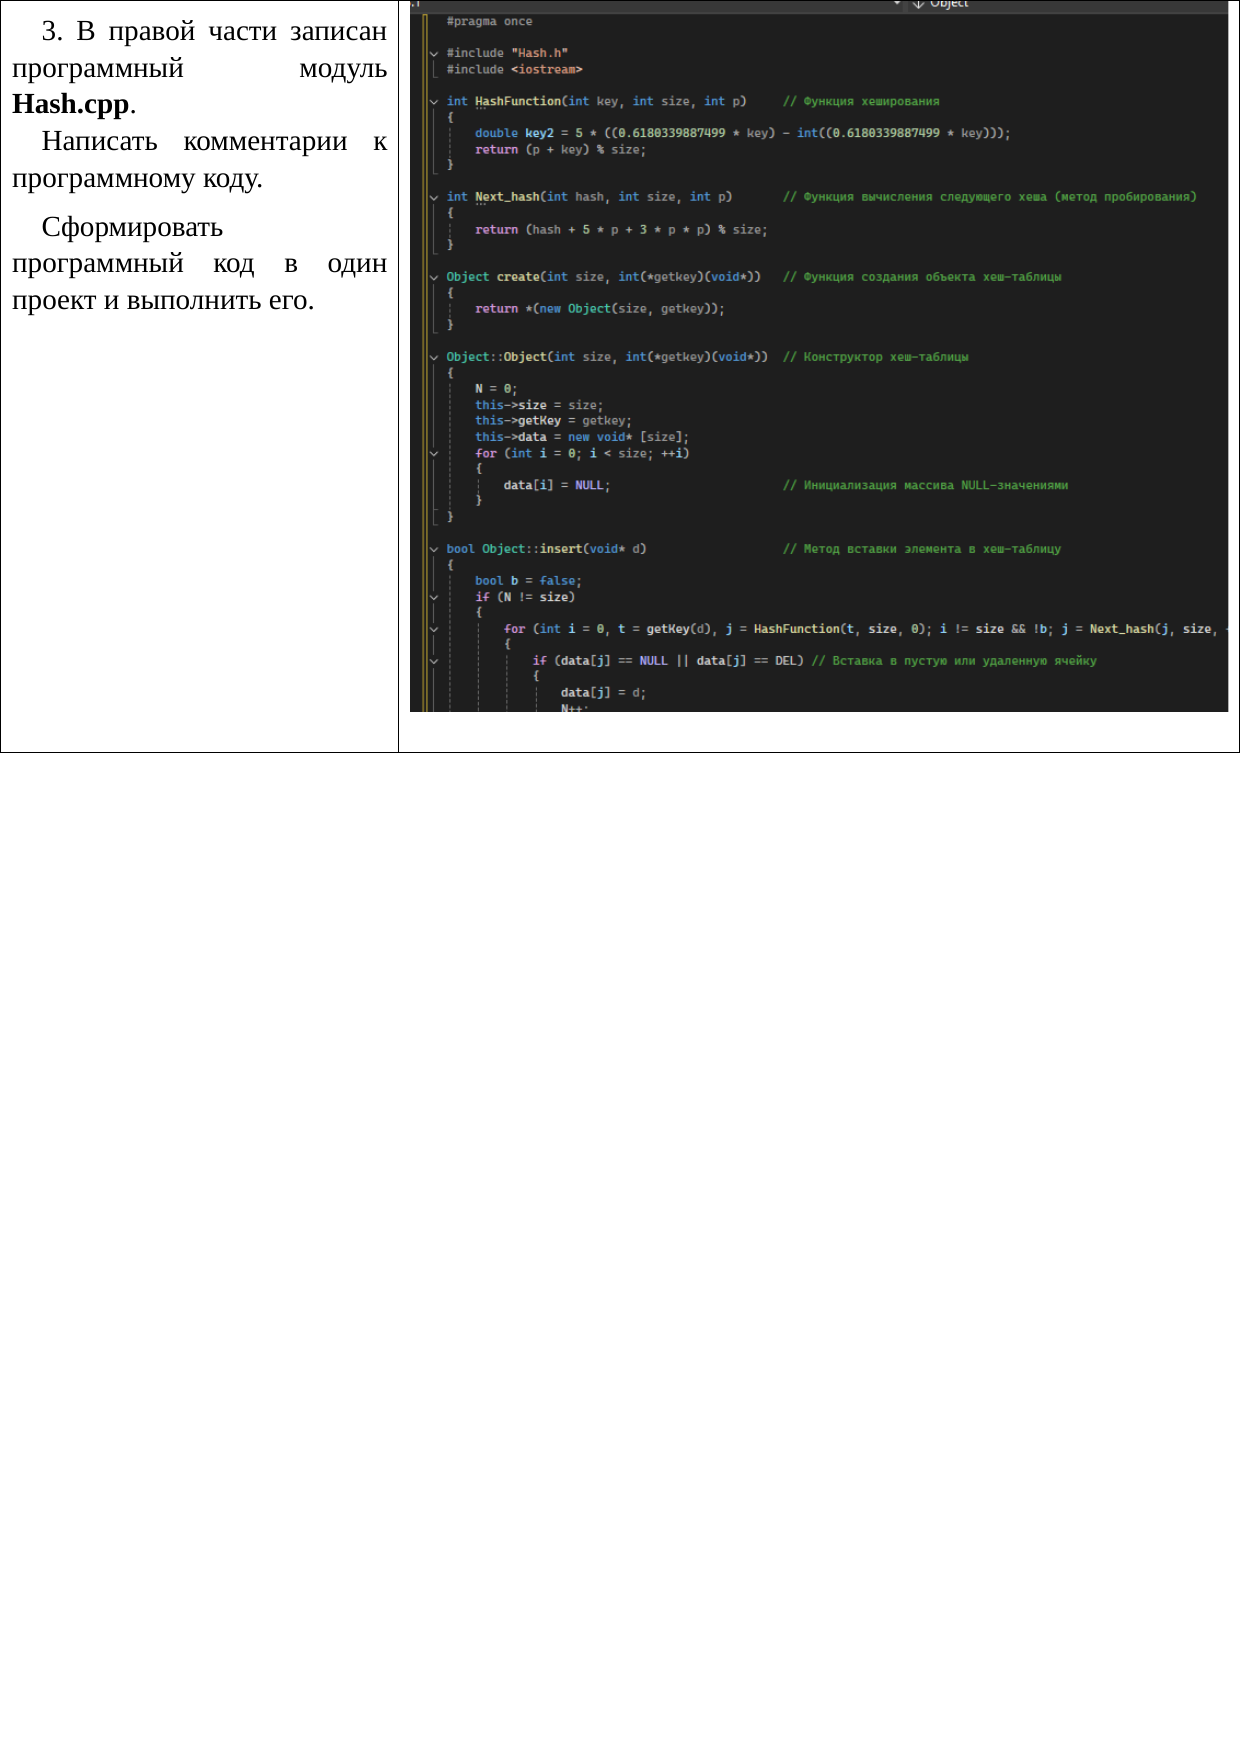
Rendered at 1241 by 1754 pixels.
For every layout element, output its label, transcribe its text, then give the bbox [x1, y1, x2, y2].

picture [410, 1, 1229, 712]
table_cell 3. В правой части записан программный модуль Hash.cpp. Написать комментарии к программному коду. Сформировать программный код в один проект и выполнить его. [1, 1, 398, 752]
table_cell [399, 1, 1239, 752]
